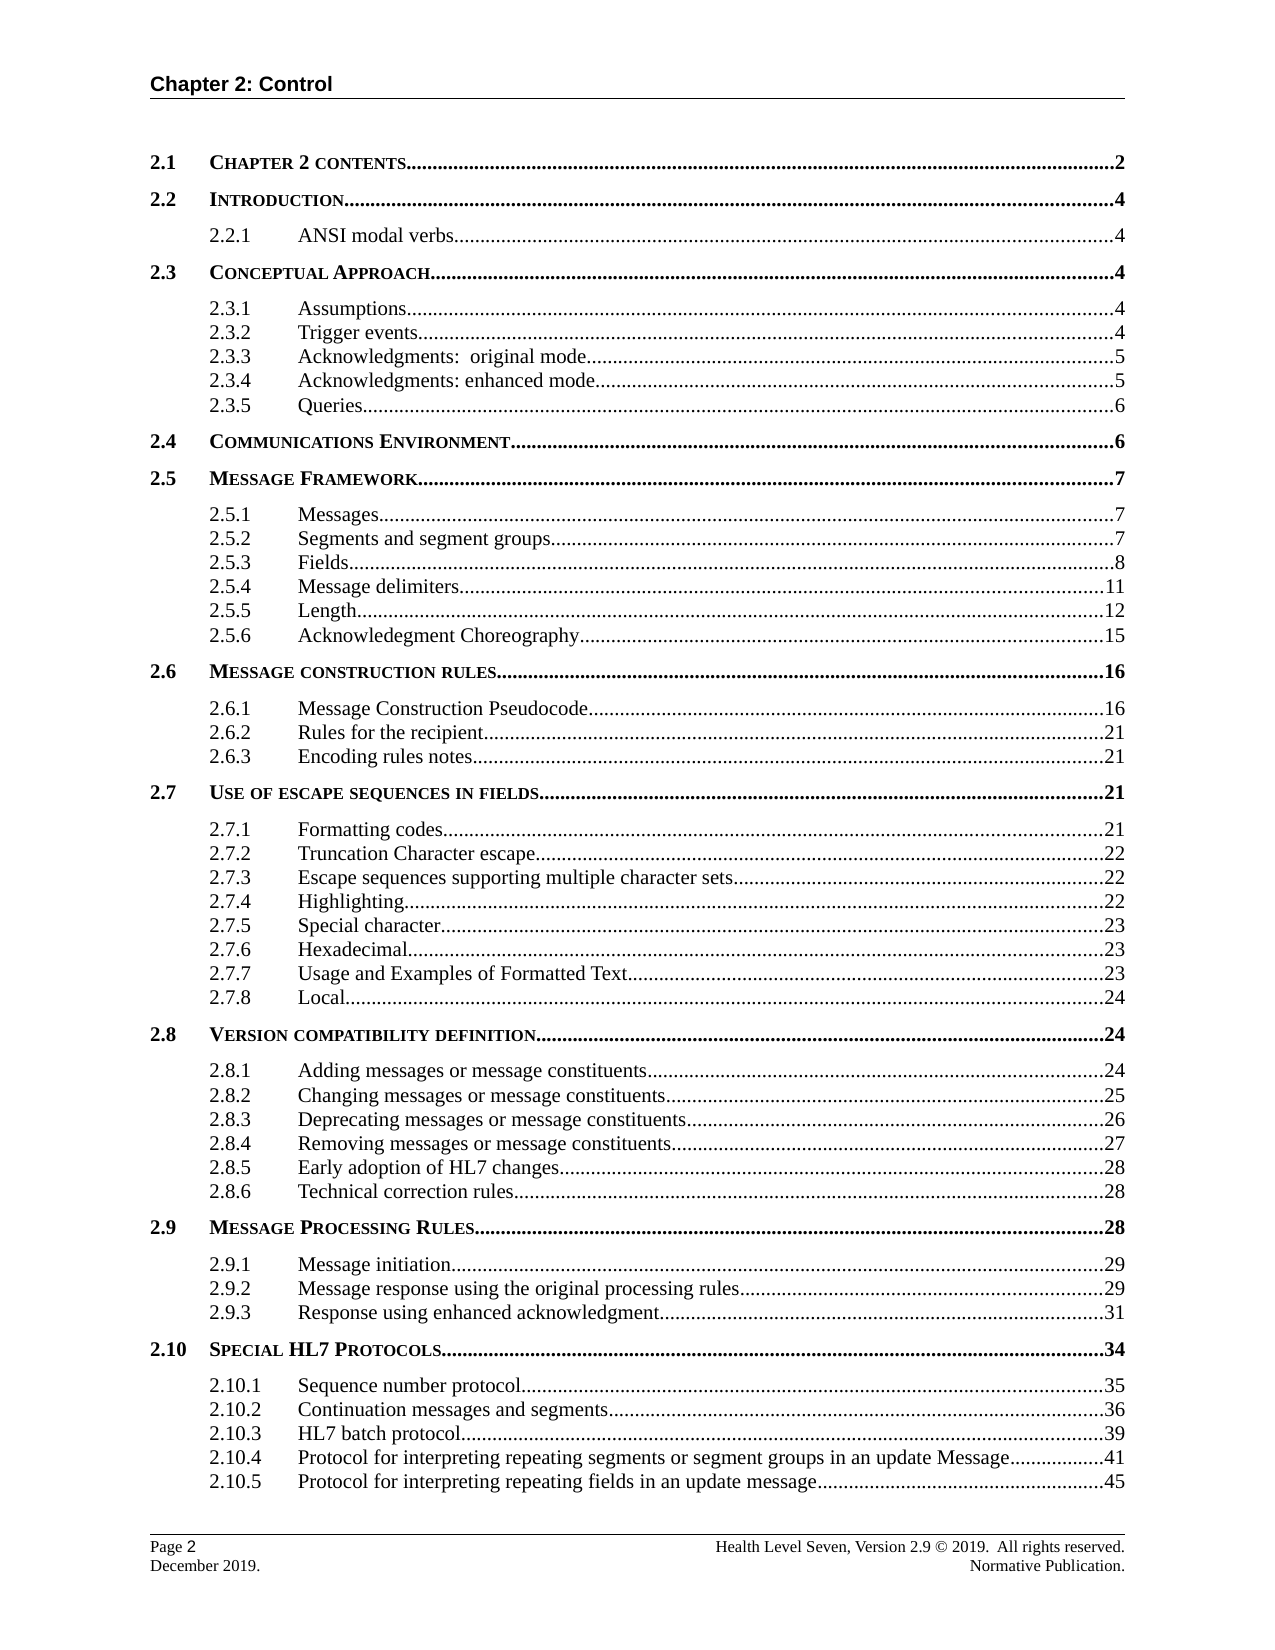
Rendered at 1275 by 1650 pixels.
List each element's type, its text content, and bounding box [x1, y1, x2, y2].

text 2.6.3 Encoding rules notes 21 [209, 744, 1066, 768]
text 2.8.5 Early adoption of HL7 changes 28 [209, 1155, 1066, 1179]
text 2.5.6 Acknowledegment Choreography 15 [209, 622, 1066, 647]
text 2.8.3 Deprecating messages or message constituents 26 [209, 1107, 1066, 1131]
text 2.5.5 Length 12 [209, 598, 1066, 622]
text 2.3.2 Trigger events 4 [209, 320, 1066, 344]
text 2.1 Chapter 2 contents 2 [150, 150, 1066, 174]
text 2.3.4 Acknowledgments: enhanced mode 5 [209, 368, 1066, 392]
text 2.9.1 Message initiation 29 [209, 1252, 1066, 1276]
text 2.3.1 Assumptions 4 [209, 296, 1066, 320]
text 2.10.5 Protocol for interpreting repeating fields in an update message 45 [209, 1469, 1066, 1493]
text 2.10.4 Protocol for interpreting repeating segments or segment groups in an update Message 41 [209, 1445, 1066, 1469]
text 2.8.6 Technical correction rules 28 [209, 1179, 1066, 1203]
text 2.7.3 Escape sequences supporting multiple character sets 22 [209, 865, 1066, 889]
text 2.3.3 Acknowledgments: original mode 5 [209, 344, 1066, 368]
text 2.7.2 Truncation Character escape 22 [209, 841, 1066, 865]
text 2.4 Communications Environment 6 [150, 429, 1066, 453]
text 2.10.3 HL7 batch protocol 39 [209, 1421, 1066, 1445]
text 2.8.1 Adding messages or message constituents 24 [209, 1058, 1066, 1082]
text 2.7.7 Usage and Examples of Formatted Text 23 [209, 961, 1066, 985]
text 2.10.1 Sequence number protocol 35 [209, 1373, 1066, 1397]
text 2.5 Message Framework 7 [150, 466, 1066, 490]
text 2.7.1 Formatting codes 21 [209, 817, 1066, 841]
text 2.2 Introduction 4 [150, 187, 1066, 211]
text 2.5.4 Message delimiters 11 [209, 574, 1066, 598]
text 2.7 Use of escape sequences in fields 21 [150, 780, 1066, 804]
text 2.7.8 Local 24 [209, 985, 1066, 1009]
text 2.5.2 Segments and segment groups 7 [209, 526, 1066, 550]
text 2.9 Message Processing Rules 28 [150, 1215, 1066, 1239]
text 2.6.1 Message Construction Pseudocode 16 [209, 696, 1066, 720]
text 2.8 Version compatibility definition 24 [150, 1022, 1066, 1046]
text 2.2.1 ANSI modal verbs 4 [209, 223, 1066, 247]
text 2.10.2 Continuation messages and segments 36 [209, 1397, 1066, 1421]
text 2.10 Special HL7 Protocols 34 [150, 1337, 1066, 1361]
text 2.7.5 Special character 23 [209, 913, 1066, 937]
text 2.9.2 Message response using the original processing rules 29 [209, 1276, 1066, 1300]
text 2.5.1 Messages 7 [209, 502, 1066, 526]
text 2.8.4 Removing messages or message constituents 27 [209, 1131, 1066, 1155]
text 2.3.5 Queries 6 [209, 392, 1066, 417]
text 2.6 Message construction rules 16 [150, 659, 1066, 683]
text 2.5.3 Fields 8 [209, 550, 1066, 574]
text 2.6.2 Rules for the recipient 21 [209, 720, 1066, 744]
text 2.3 Conceptual Approach 4 [150, 260, 1066, 284]
text 2.7.6 Hexadecimal 23 [209, 937, 1066, 961]
text 2.7.4 Highlighting 22 [209, 889, 1066, 913]
text 2.9.3 Response using enhanced acknowledgment 31 [209, 1300, 1066, 1324]
text 2.8.2 Changing messages or message constituents 25 [209, 1082, 1066, 1107]
